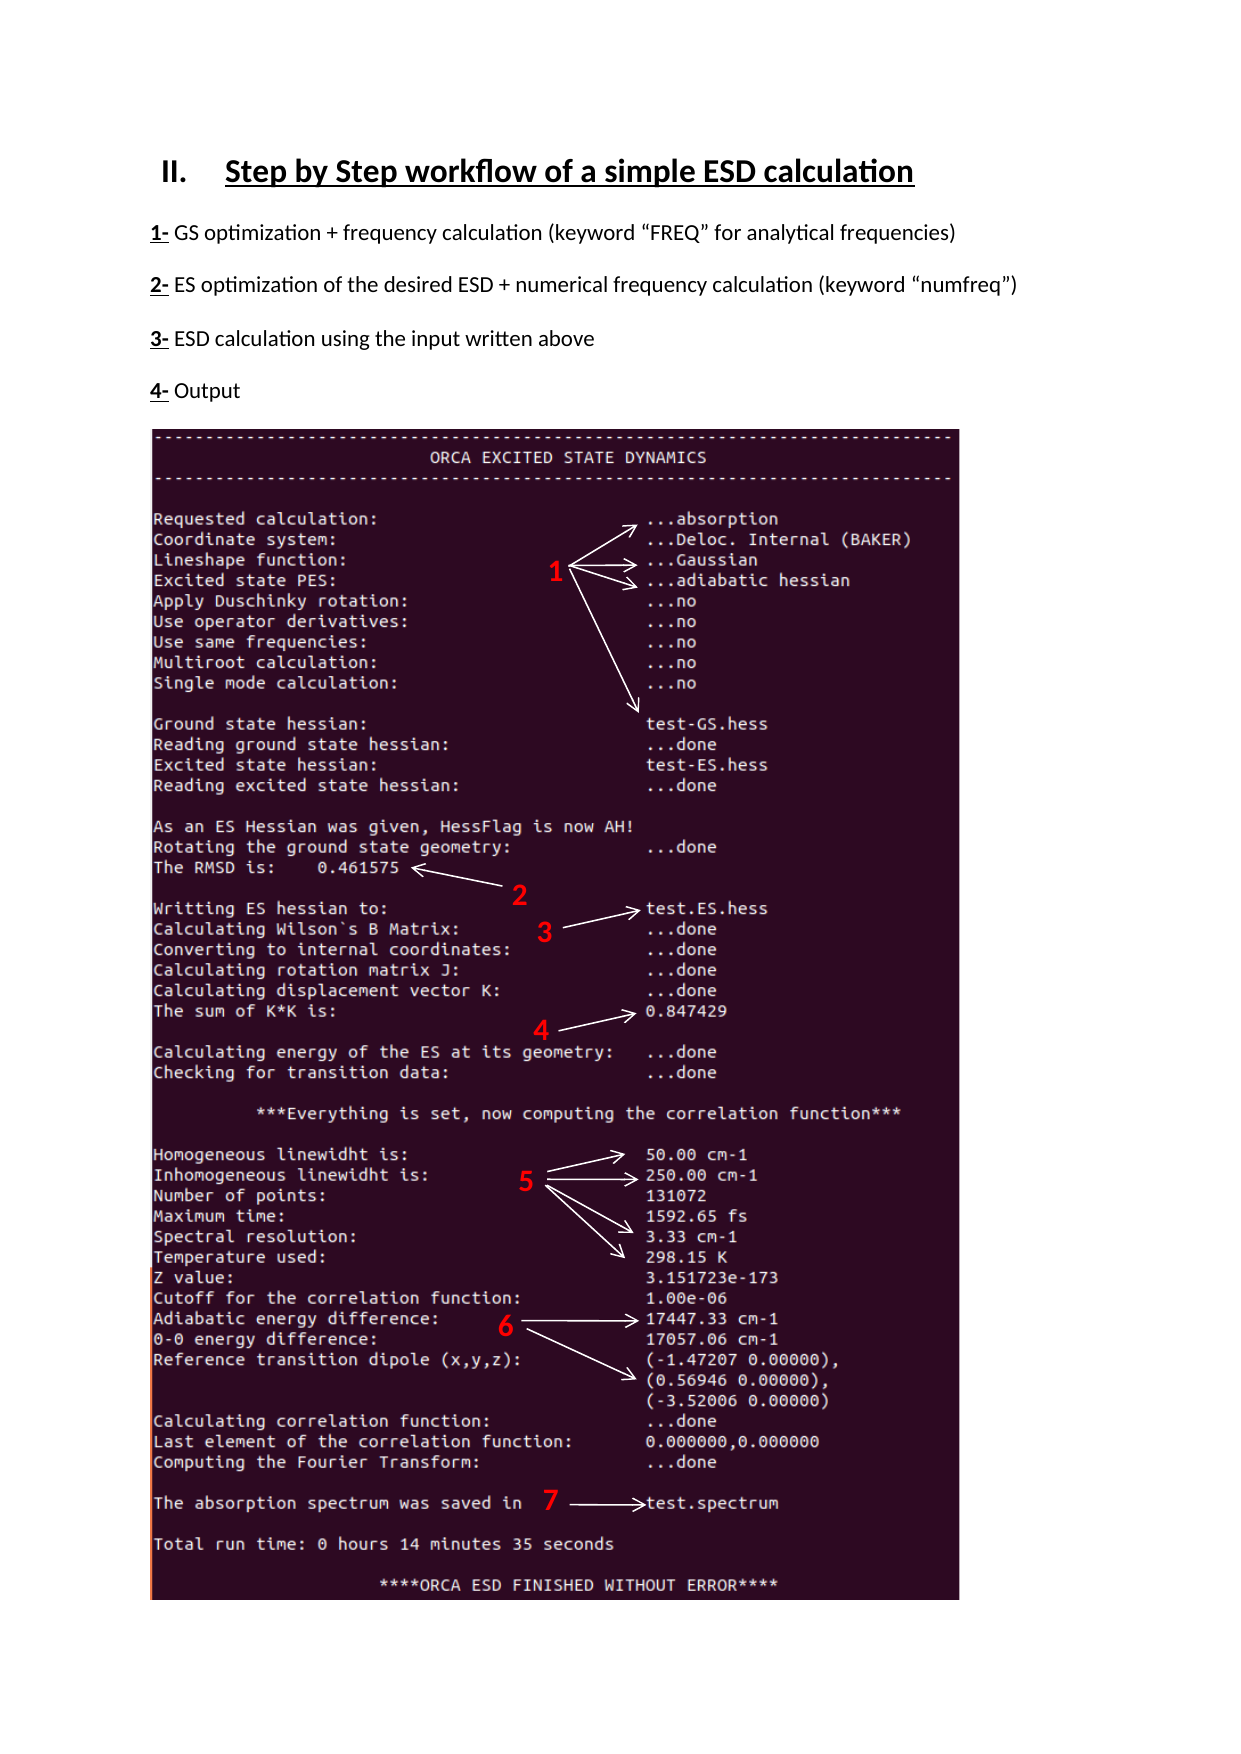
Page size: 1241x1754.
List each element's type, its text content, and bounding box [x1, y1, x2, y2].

picture [150, 429, 960, 1600]
text 2- ES optimization of the desired ESD + numerical frequency calculation (keyword “numfreq”) [150, 271, 1090, 299]
text 1- GS optimization + frequency calculation (keyword “FREQ” for analytical frequencies) [150, 218, 1090, 246]
text 4- Output [150, 377, 1090, 405]
text Step by Step workflow of a simple ESD calculation [187, 150, 1090, 191]
text 3- ESD calculation using the input written above [150, 324, 1090, 352]
